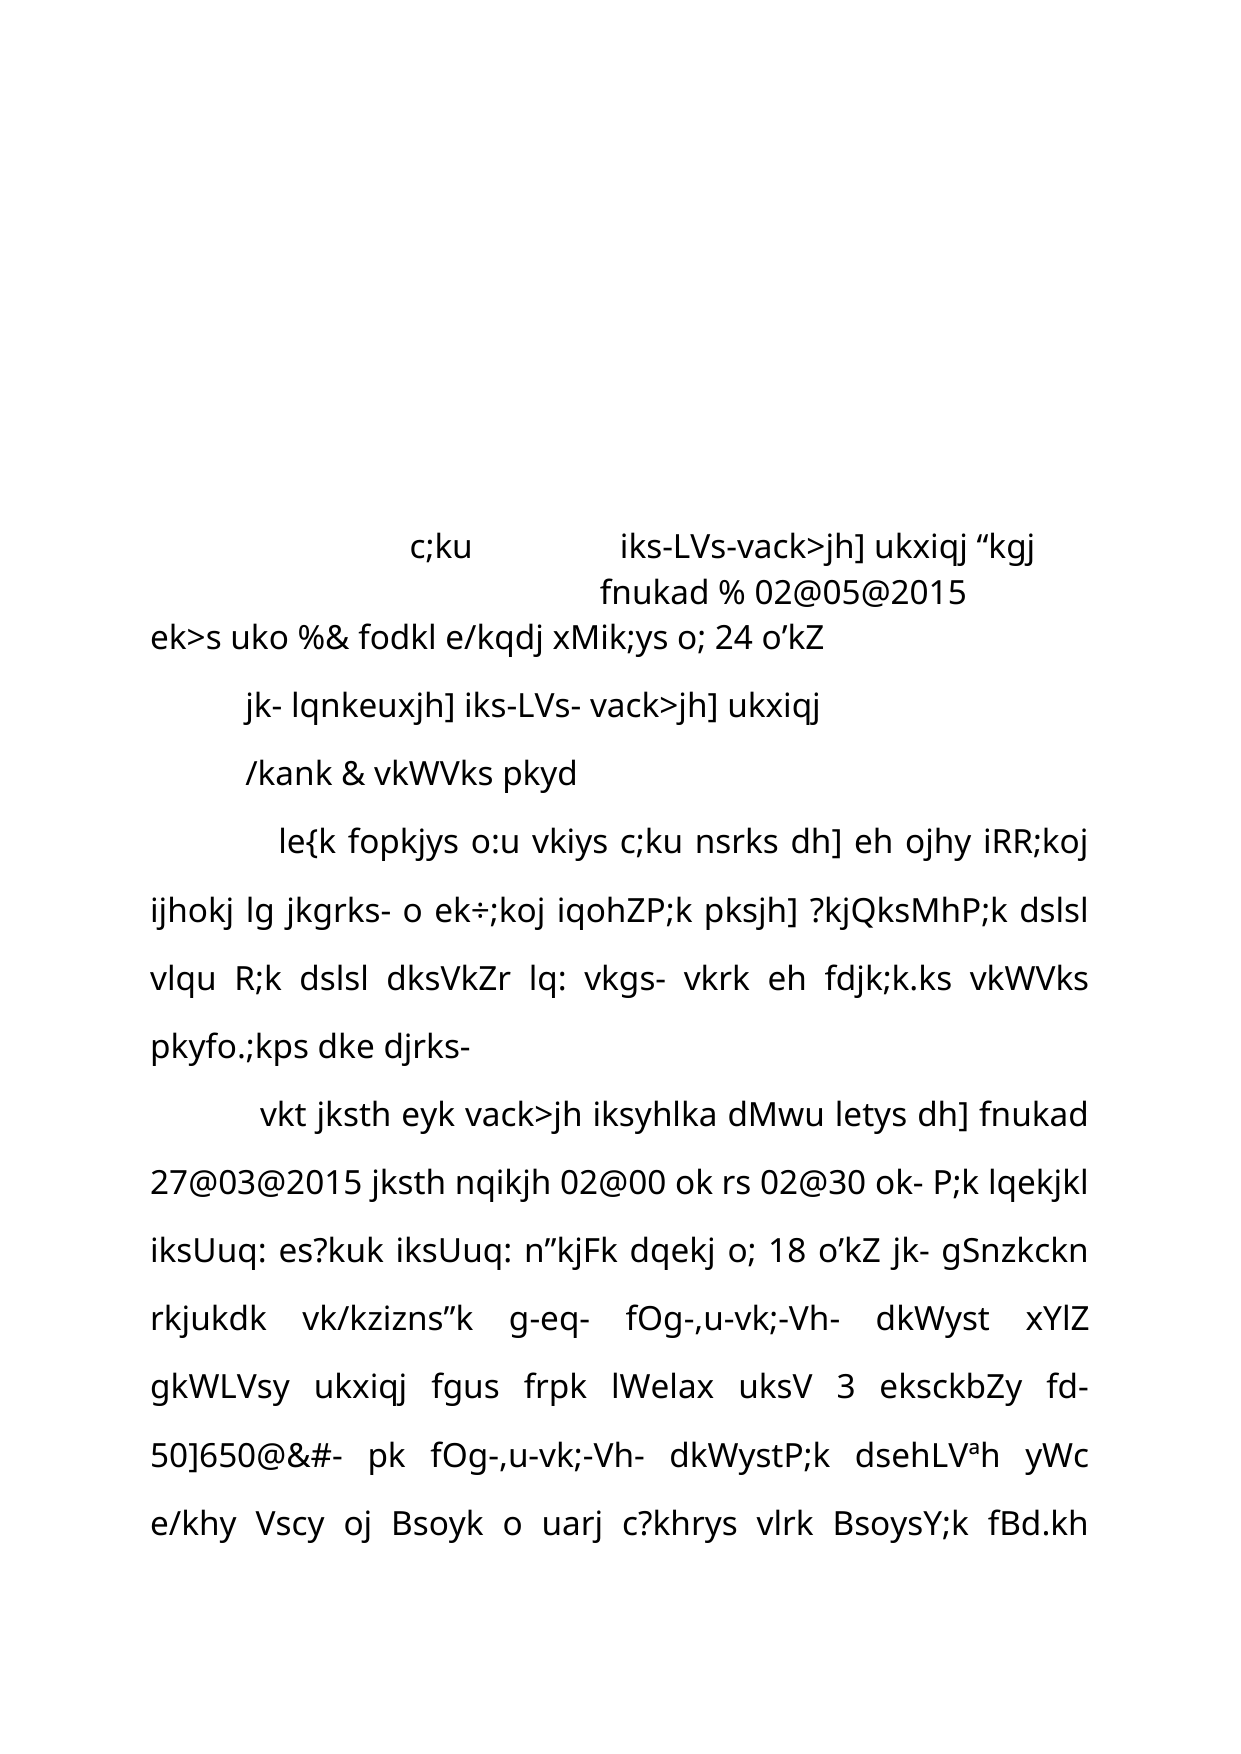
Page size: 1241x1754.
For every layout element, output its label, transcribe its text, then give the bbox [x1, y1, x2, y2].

text jk- lqnkeuxjh] iks-LVs- vack>jh] ukxiqj [150, 682, 1090, 727]
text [150, 1091, 1090, 1545]
text fnukad % 02@05@2015 [150, 568, 1090, 614]
text ek>s uko %& fodkl e/kqdj xMik;ys o; 24 o’kZ [150, 614, 1090, 659]
text /kank & vkWVks pkyd [150, 750, 1090, 796]
text c;ku iks-LVs-vack>jh] ukxiqj “kgj [150, 523, 1090, 568]
text le{k fopkjys o:u vkiys c;ku nsrks dh] eh ojhy iRR;koj ijhokj lg jkgrks- o ek÷;koj iqohZP;k pksjh] ?kjQksMhP;k dslsl vlqu R;k dslsl dksVkZr lq: vkgs- vkrk eh fdjk;k.ks vkWVks pkyfo.;kps dke djrks- [150, 818, 1090, 1068]
